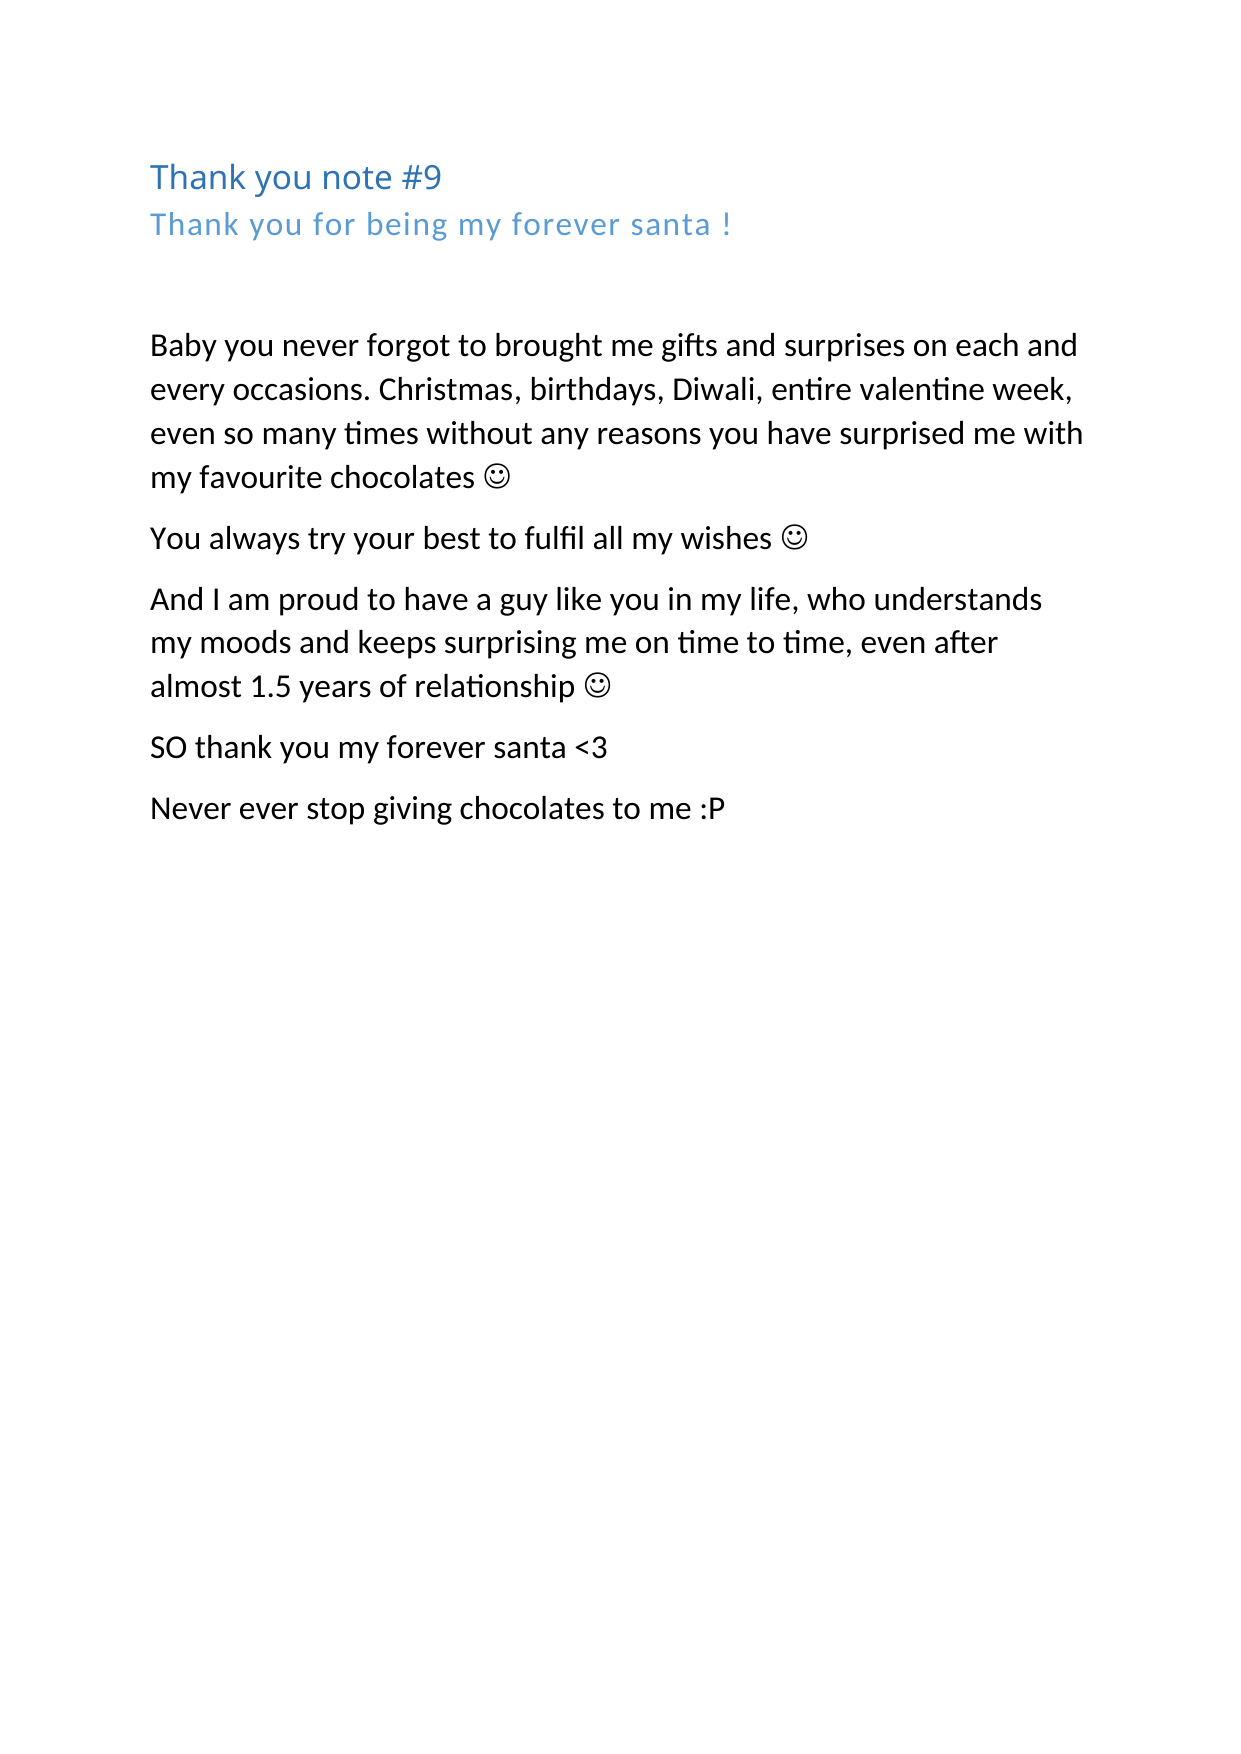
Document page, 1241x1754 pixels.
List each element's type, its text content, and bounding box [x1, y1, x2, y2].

text You always try your best to fulfil all my wishes [150, 517, 1090, 558]
subtitle Thank you for being my forever santa ! [150, 203, 1090, 244]
text Never ever stop giving chocolates to me :P [150, 787, 1090, 827]
text Baby you never forgot to brought me gifts and surprises on each and every occasions. Christmas, birthdays, Diwali, entire valentine week, even so many times without any reasons you have surprised me with my favourite chocolates [150, 324, 1090, 497]
text And I am proud to have a guy like you in my life, who understands my moods and keeps surprising me on time to time, even after almost 1.5 years of relationship [150, 577, 1090, 706]
subtitle Thank you note #9 [150, 154, 1090, 199]
text SO thank you my forever santa <3 [150, 726, 1090, 767]
